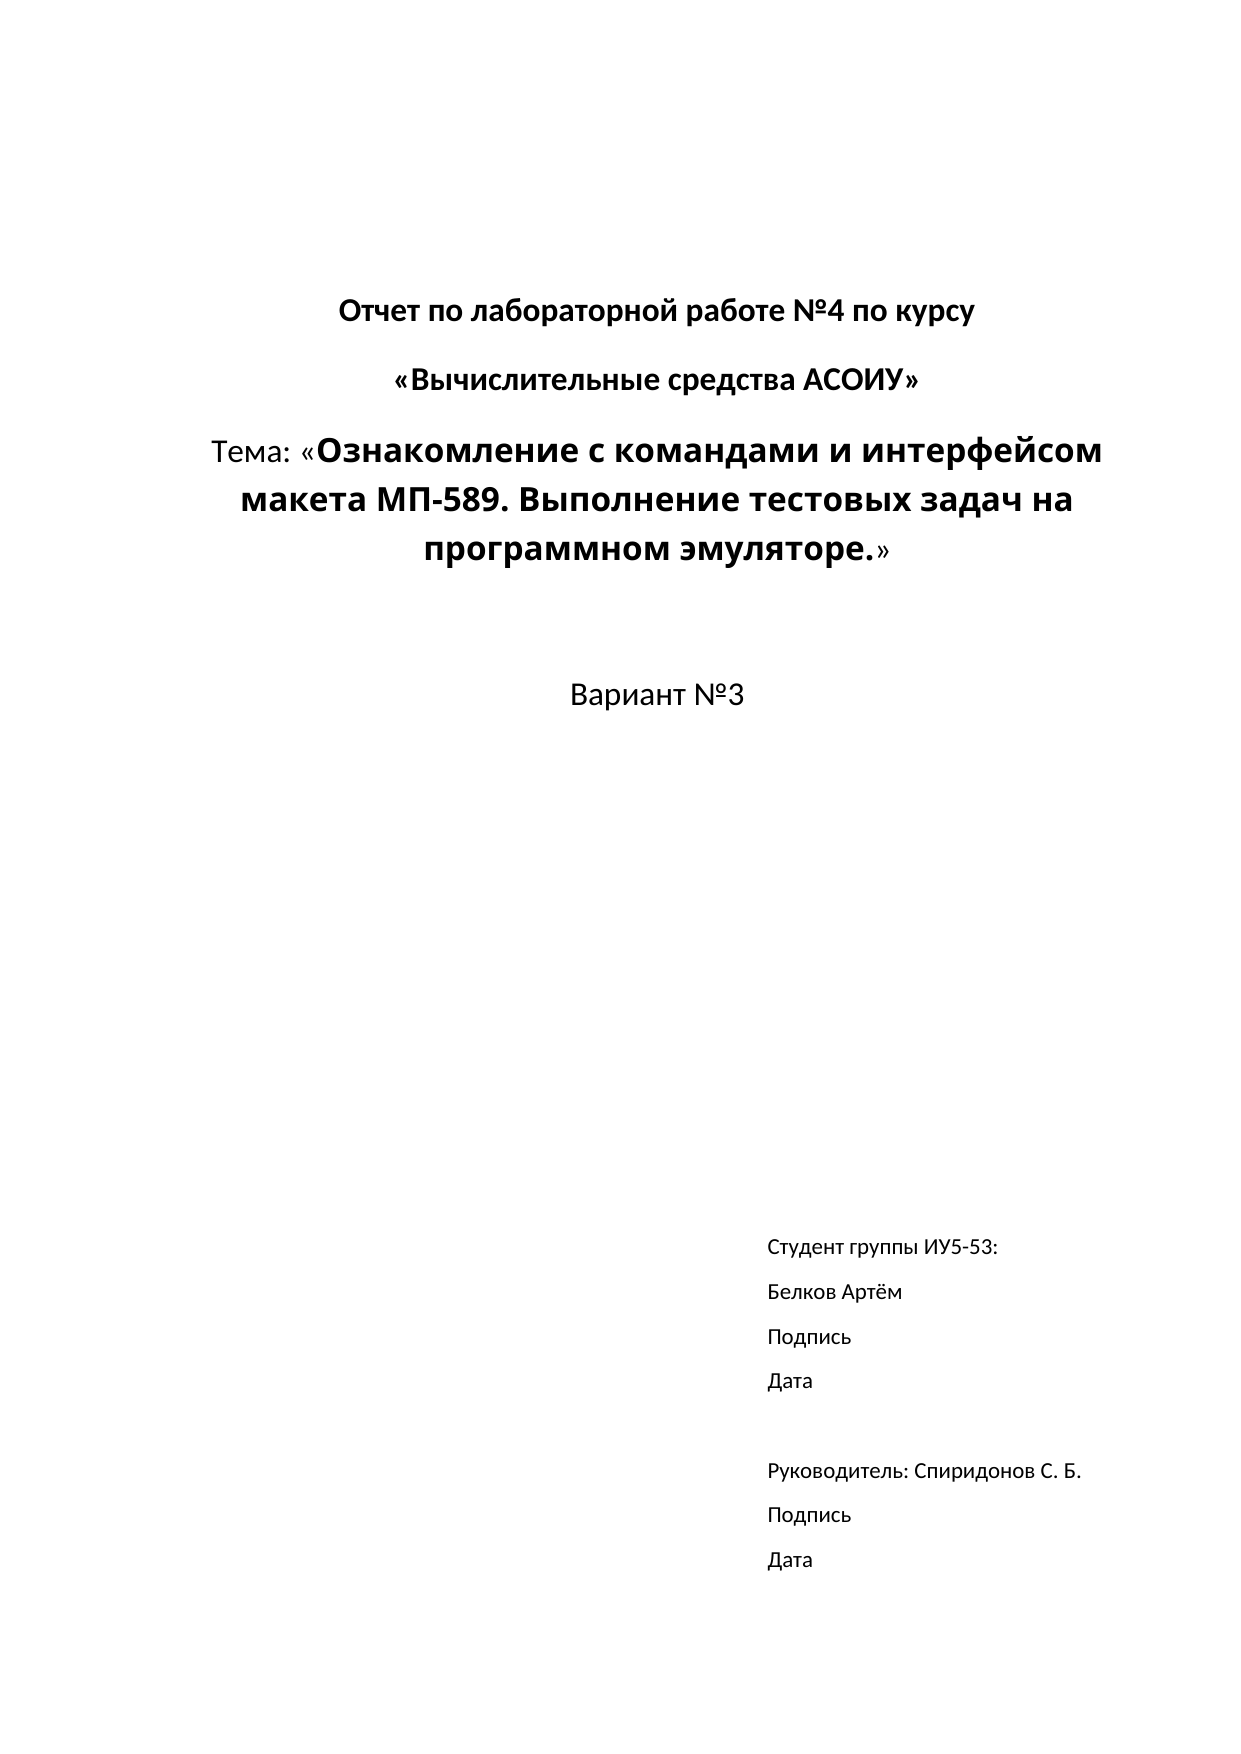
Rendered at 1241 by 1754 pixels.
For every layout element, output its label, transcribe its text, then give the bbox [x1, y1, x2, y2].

subtitle «Вычислительные средства АСОИУ» [177, 358, 1137, 399]
text Подпись [693, 1322, 1240, 1350]
subtitle Вариант №3 [177, 673, 1137, 714]
subtitle Тема: «Ознакомление с командами и интерфейсом макета МП-589. Выполнение тестовых задач на программном эмуляторе.» [177, 427, 1137, 570]
text Студент группы ИУ5-53: [177, 1232, 1240, 1261]
text Белков Артём [693, 1277, 1240, 1305]
subtitle Отчет по лабораторной работе №4 по курсу [177, 289, 1137, 330]
text Дата [693, 1545, 1240, 1573]
text Подпись [693, 1501, 1240, 1529]
text Дата [693, 1367, 1240, 1394]
text Руководитель: Спиридонов С. Б. [693, 1456, 1240, 1484]
